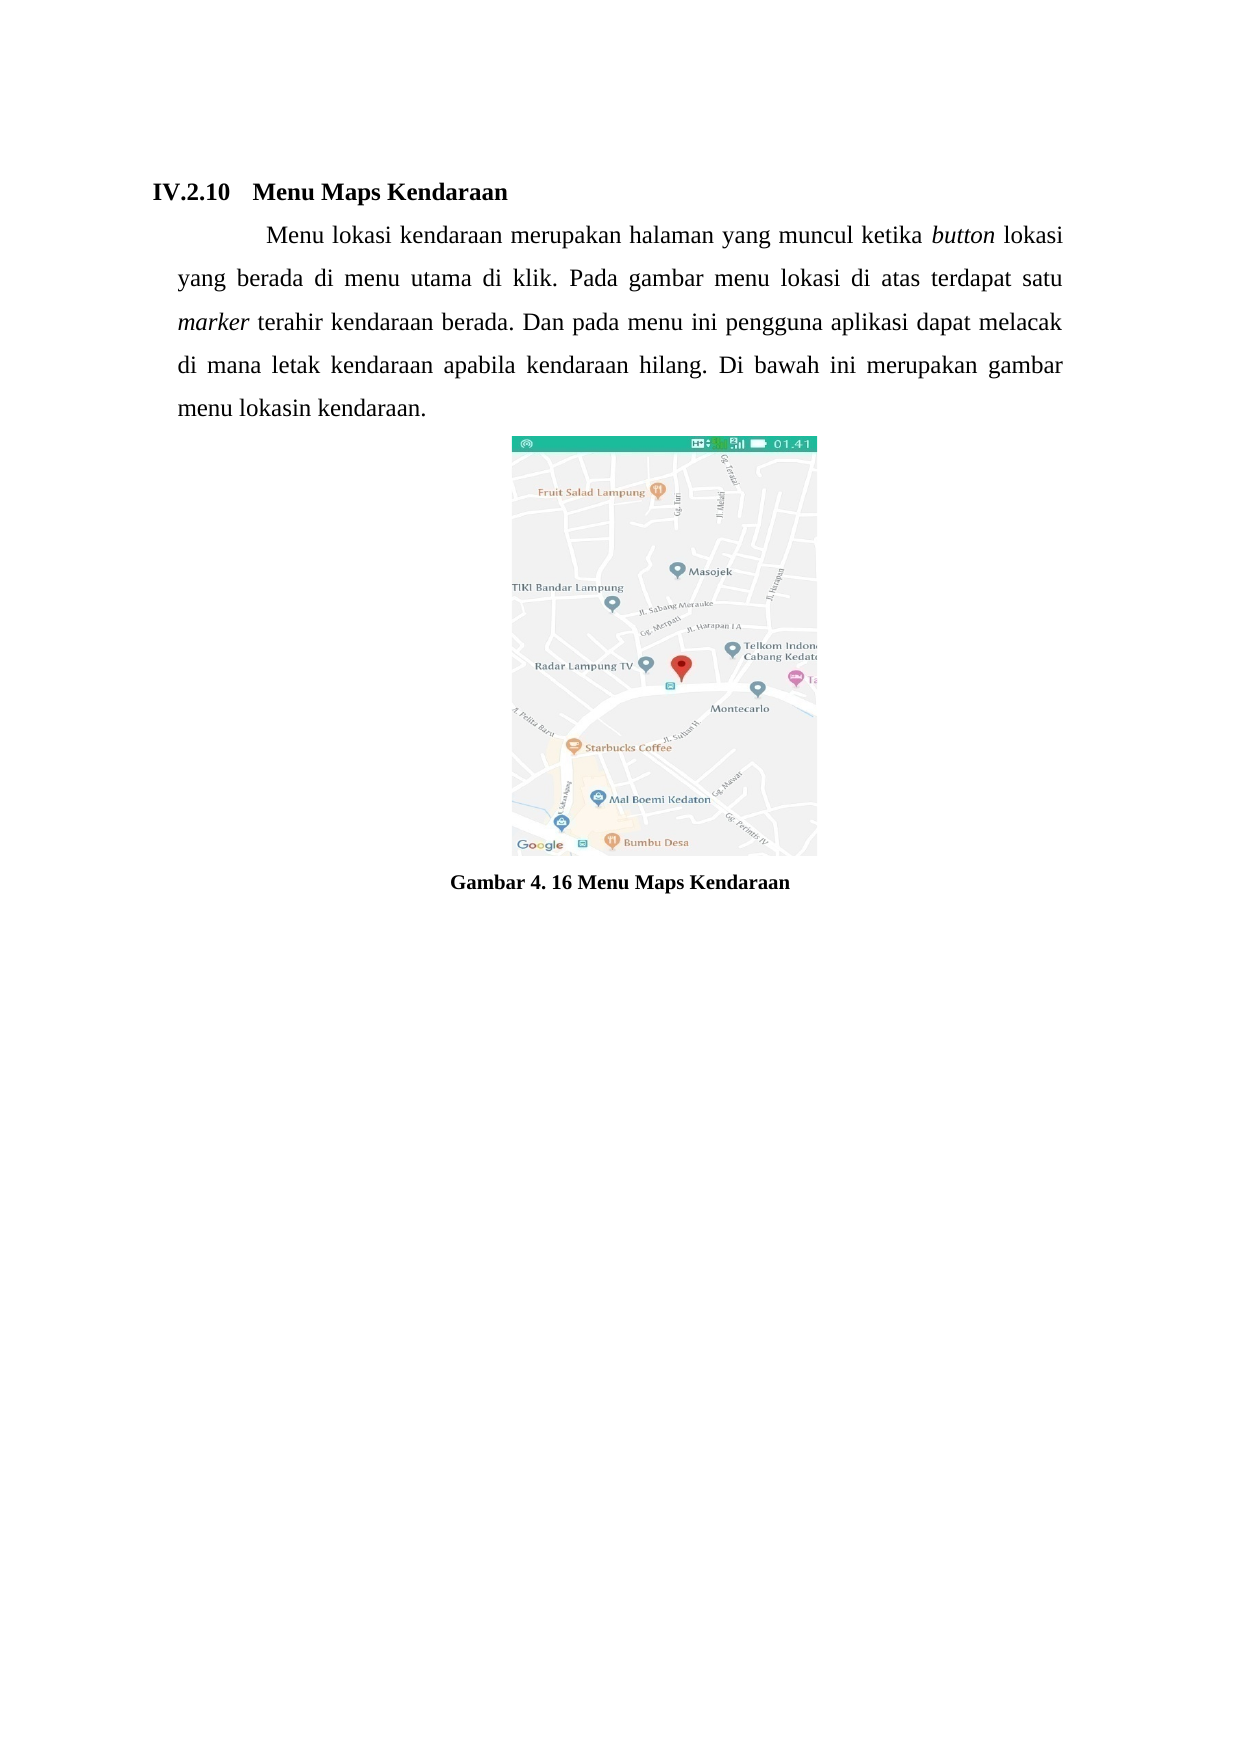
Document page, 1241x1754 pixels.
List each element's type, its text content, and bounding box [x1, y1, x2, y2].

picture [511, 436, 818, 856]
subtitle Menu Maps Kendaraan [230, 177, 974, 206]
text Menu lokasi kendaraan merupakan halaman yang muncul ketika button lokasi yang berada di menu utama di klik. Pada gambar menu lokasi di atas terdapat satu marker terahir kendaraan berada. Dan pada menu ini pengguna aplikasi dapat melacak di mana letak kendaraan apabila kendaraan hilang. Di bawah ini merupakan gambar menu lokasin kendaraan. [177, 220, 1063, 422]
